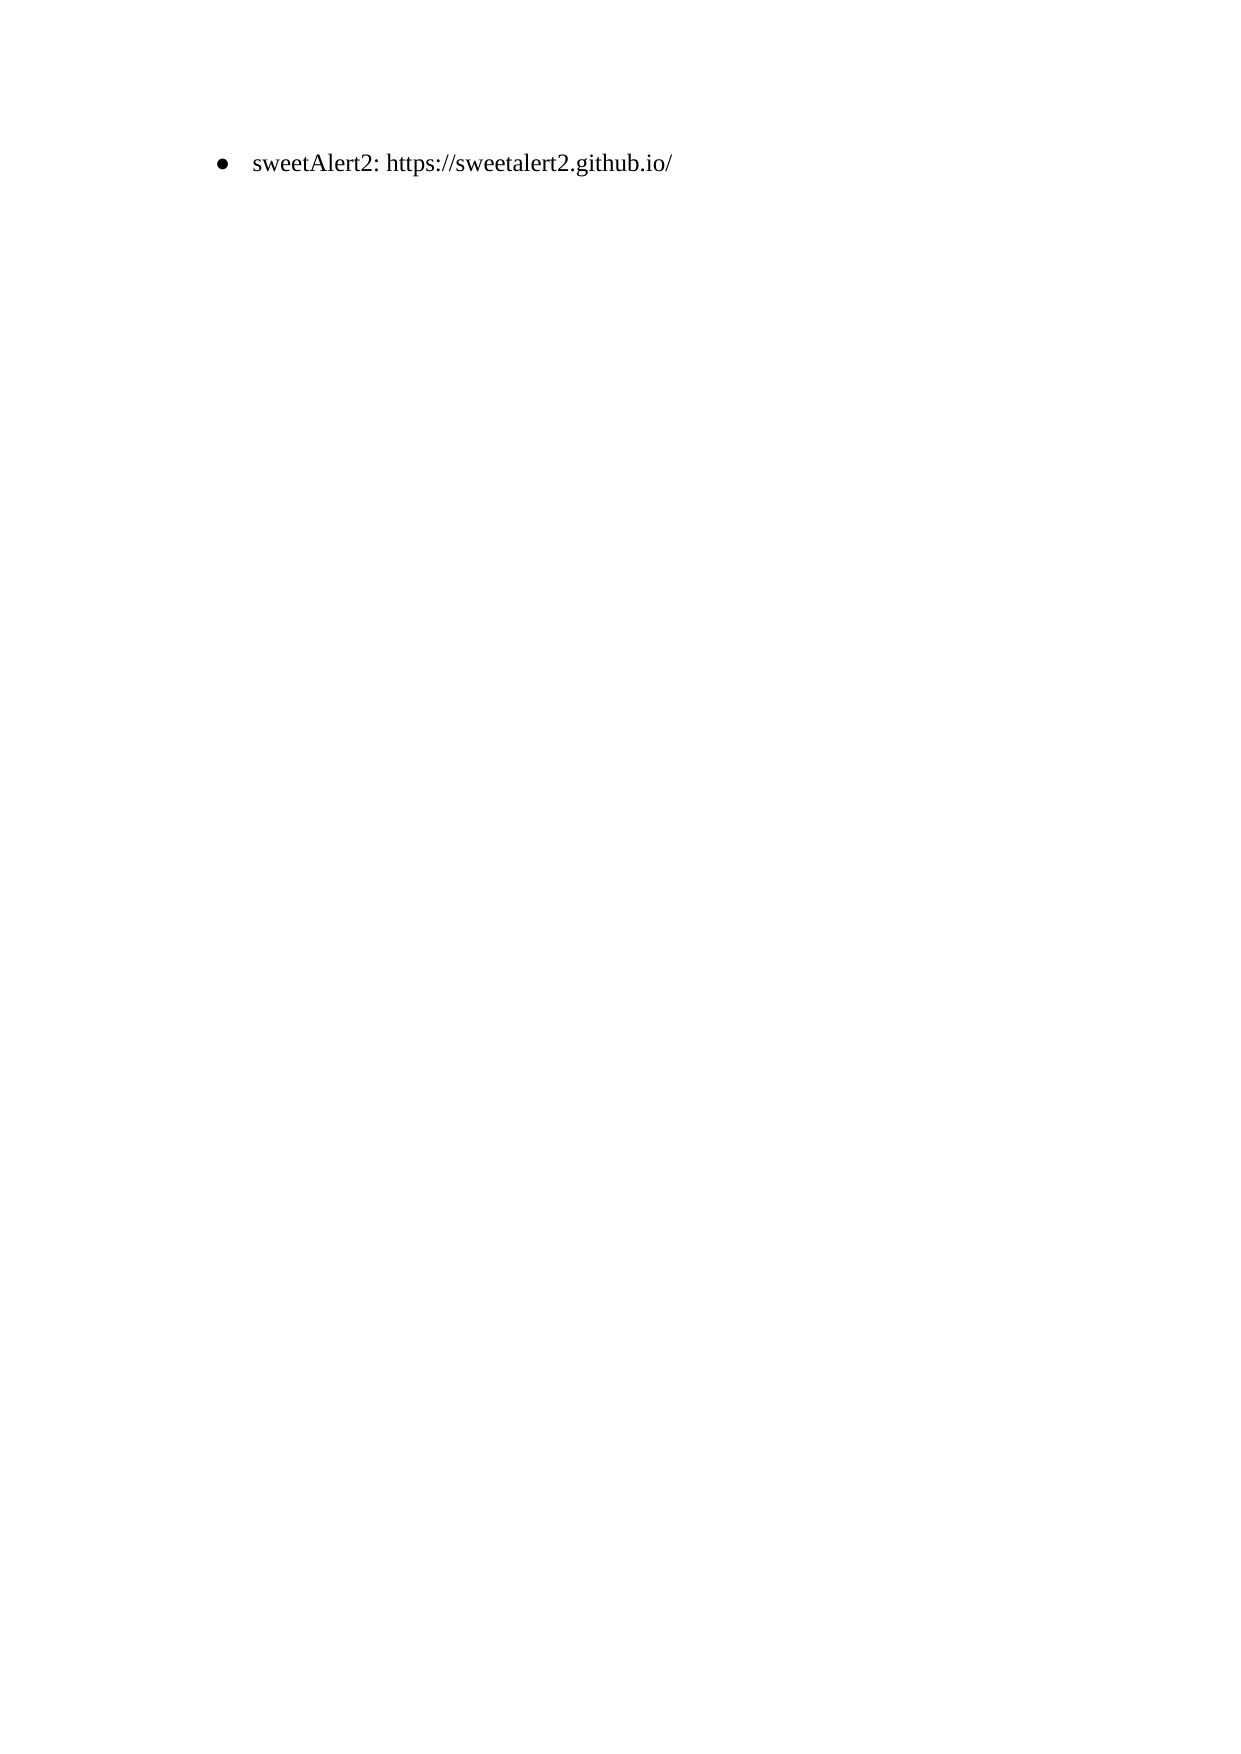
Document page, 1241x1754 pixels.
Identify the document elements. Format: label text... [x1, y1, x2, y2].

list sweetAlert2: https://sweetalert2.github.io/ [215, 148, 1063, 176]
